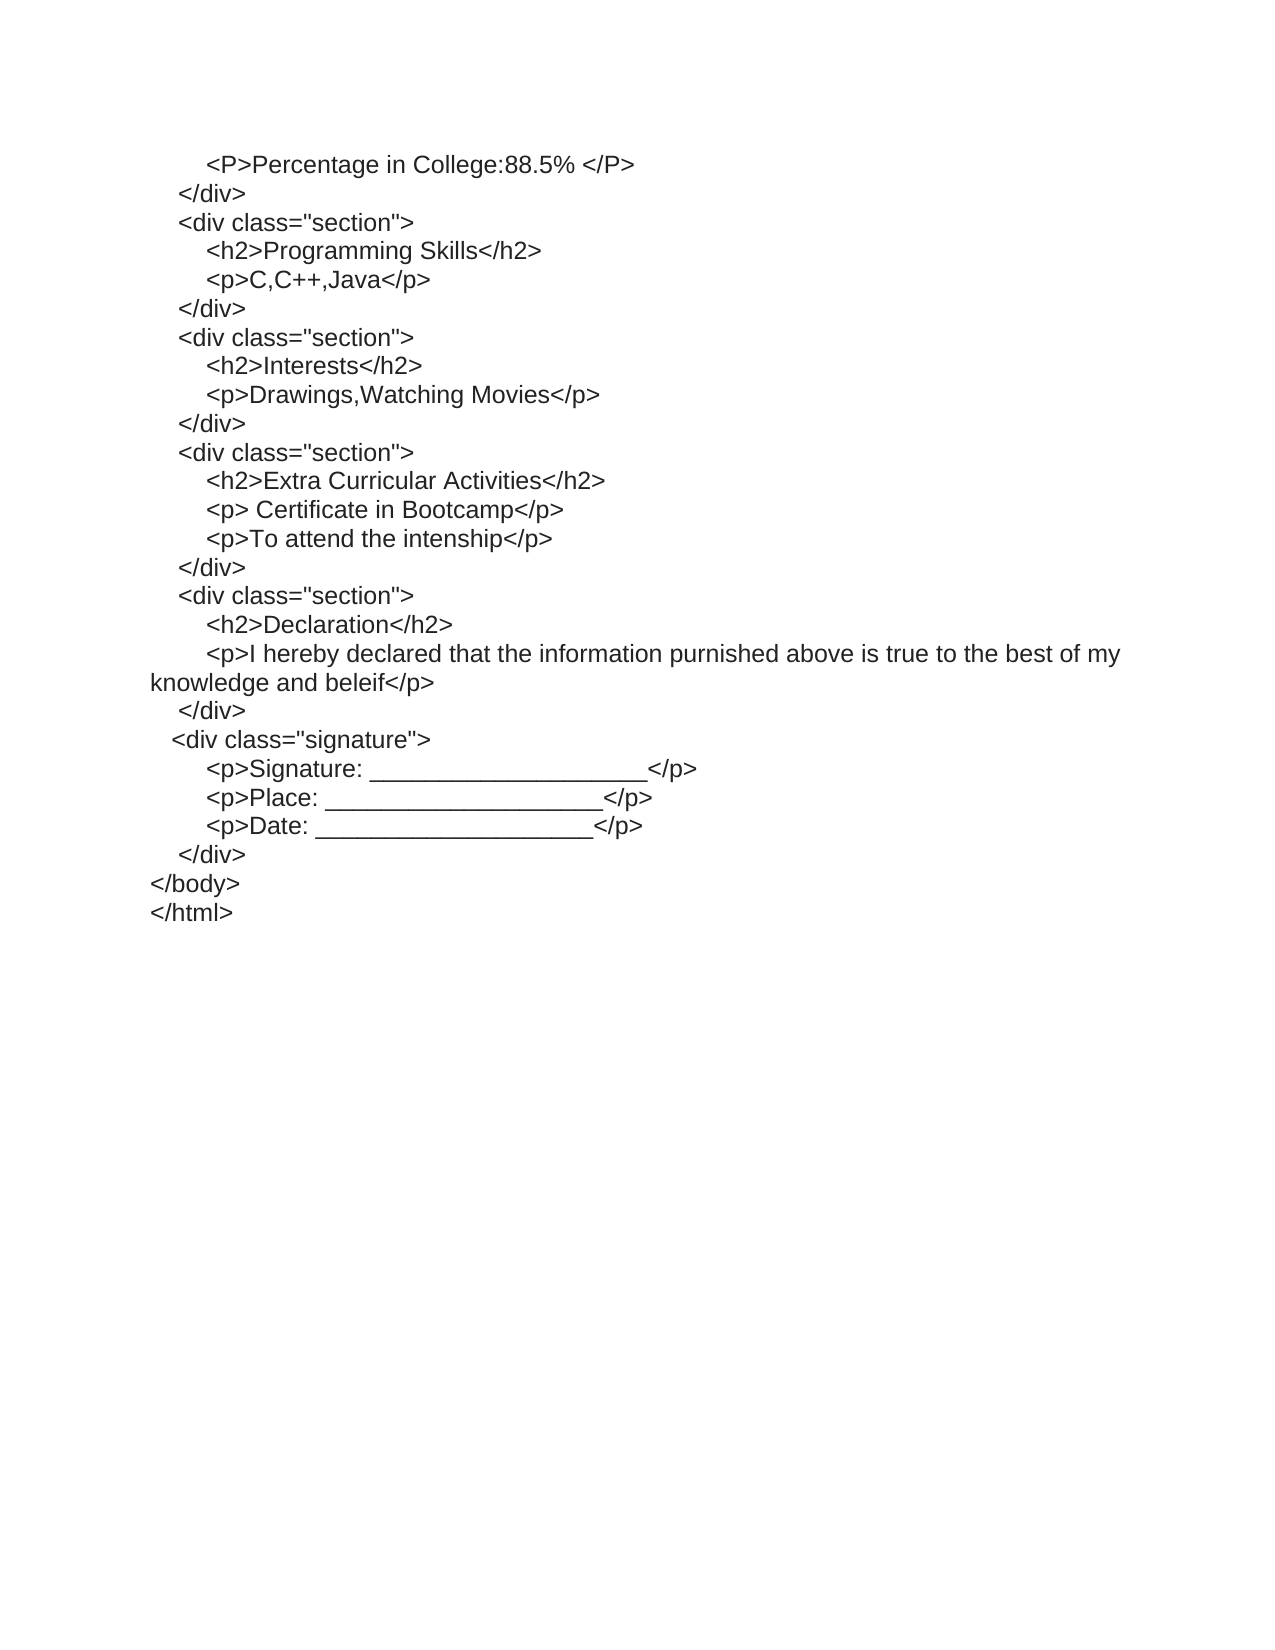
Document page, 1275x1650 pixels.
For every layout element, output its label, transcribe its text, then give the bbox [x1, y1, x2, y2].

text <p> Certificate in Bootcamp</p> [150, 495, 1125, 524]
text </div> [150, 294, 1125, 322]
text <p>To attend the intenship</p> [150, 524, 1125, 552]
text <h2>Programming Skills</h2> [150, 236, 1125, 265]
text <h2>Interests</h2> [150, 351, 1125, 380]
text </div> [150, 179, 1125, 207]
text </div> [150, 840, 1125, 869]
text <div class="signature"> [150, 725, 1125, 754]
text <p>Drawings,Watching Movies</p> [150, 380, 1125, 409]
text </div> [150, 696, 1125, 725]
text <h2>Extra Curricular Activities</h2> [150, 466, 1125, 495]
text <p>Signature: ____________________</p> [150, 754, 1125, 782]
text <p>C,C++,Java</p> [150, 265, 1125, 294]
text <div class="section"> [150, 207, 1125, 236]
text <h2>Declaration</h2> [150, 610, 1125, 639]
text <p>Place: ____________________</p> [150, 782, 1125, 811]
text </div> [150, 552, 1125, 581]
text </div> [150, 409, 1125, 437]
text <div class="section"> [150, 322, 1125, 351]
text <p>Date: ____________________</p> [150, 811, 1125, 840]
text </body> [150, 869, 1125, 897]
text <p>I hereby declared that the information purnished above is true to the best of my knowledge and beleif</p> [150, 639, 1125, 696]
text <div class="section"> [150, 437, 1125, 466]
text </html> [150, 897, 1125, 926]
text <div class="section"> [150, 581, 1125, 610]
text <P>Percentage in College:88.5% </P> [150, 150, 1125, 179]
